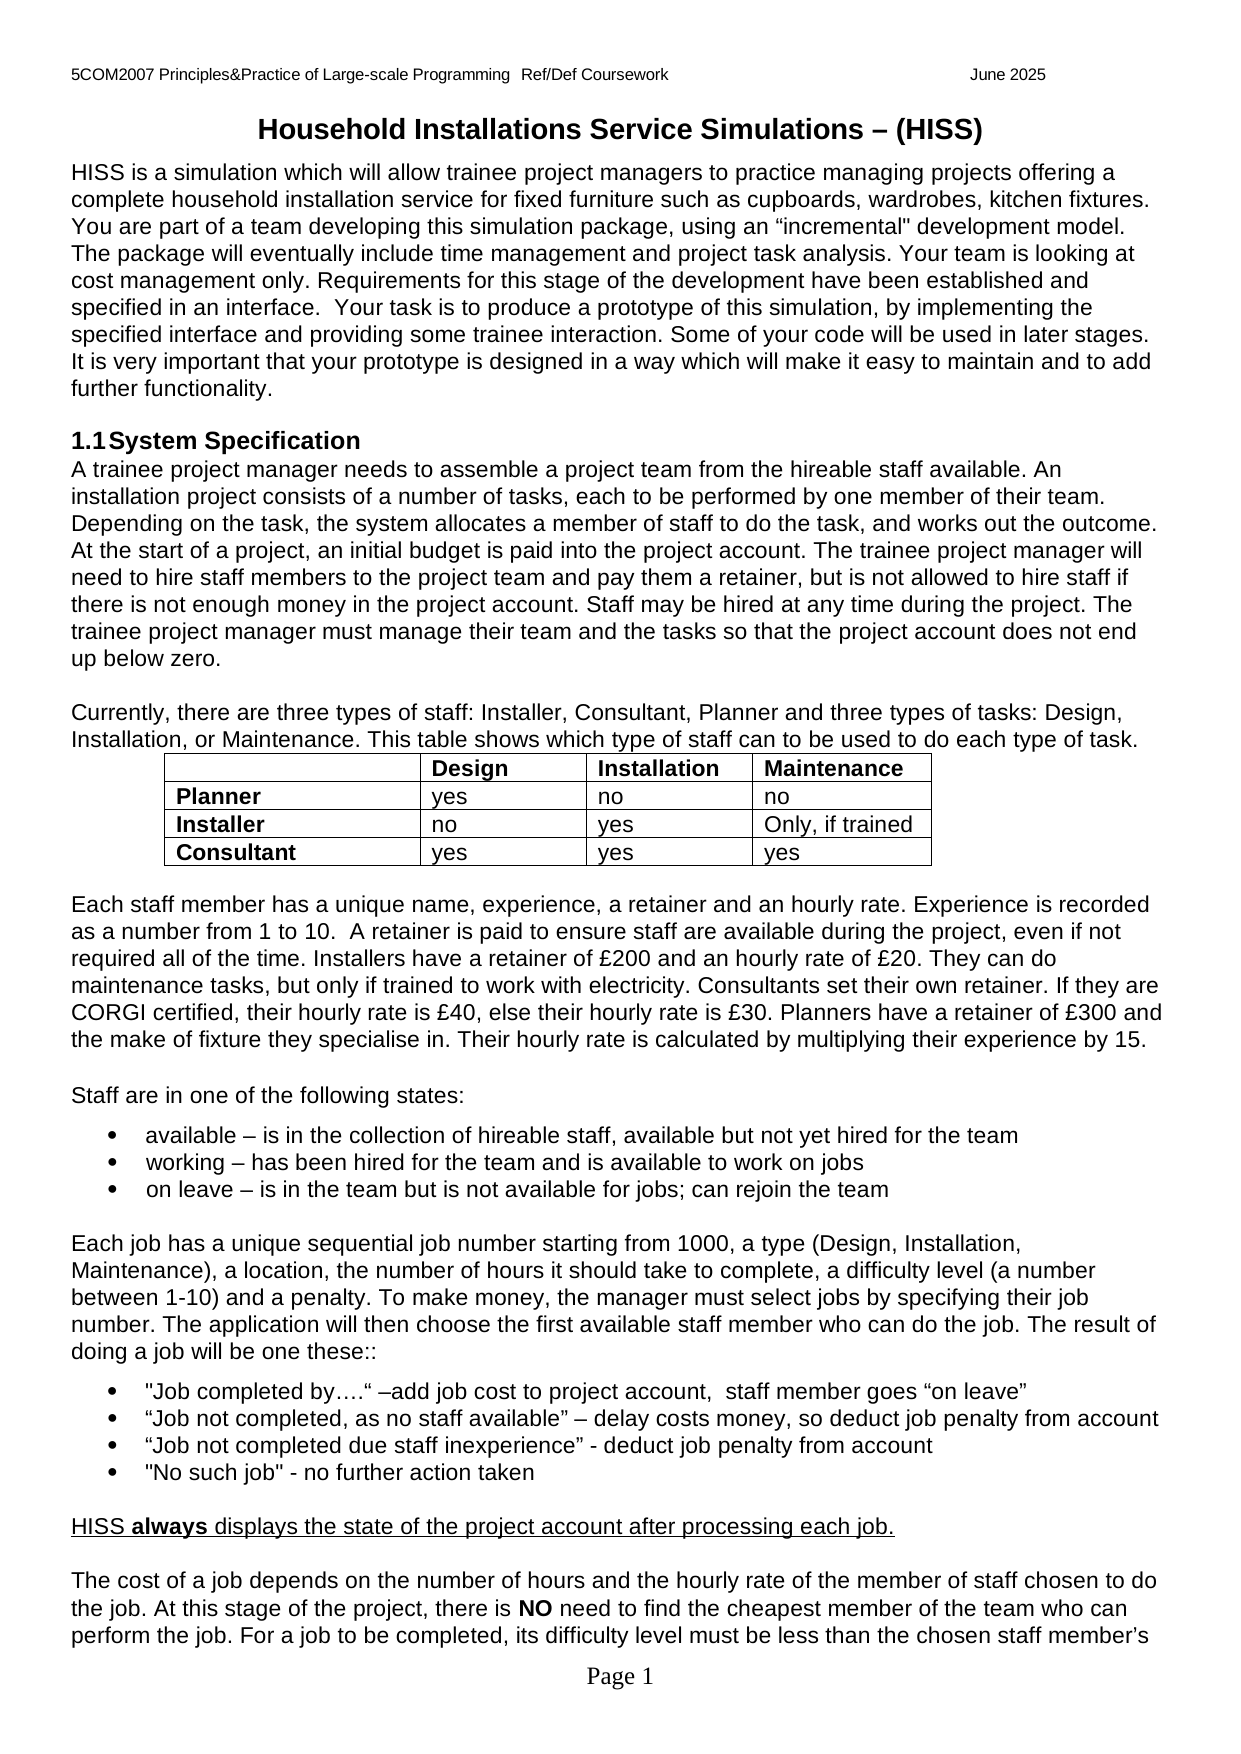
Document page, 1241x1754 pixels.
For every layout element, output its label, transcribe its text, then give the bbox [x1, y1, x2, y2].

list on leave – is in the team but is not available for jobs; can rejoin the team [108, 1175, 1169, 1202]
table_cell yes [421, 838, 586, 865]
table_cell no [753, 782, 931, 809]
text Staff are in one of the following states: [71, 1081, 1169, 1108]
subtitle Household Installations Service Simulations – (HISS) [71, 112, 1169, 146]
table_cell Only, if trained [753, 810, 931, 837]
list "Job completed by….“ –add job cost to project account, staff member goes “on leave” [108, 1377, 1169, 1404]
list System Specification [71, 426, 1169, 455]
list working – has been hired for the team and is available to work on jobs [108, 1148, 1169, 1175]
table_header Maintenance [753, 754, 931, 781]
text HISS always displays the state of the project account after processing each job. [71, 1513, 1169, 1540]
list “Job not completed due staff inexperience” - deduct job penalty from account [108, 1431, 1169, 1458]
table_cell no [587, 782, 752, 809]
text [71, 1567, 1169, 1648]
list “Job not completed, as no staff available” – delay costs money, so deduct job penalty from account [108, 1404, 1169, 1431]
table_header Design [421, 754, 586, 781]
table_cell no [421, 810, 586, 837]
table_cell Consultant [165, 838, 420, 865]
list available – is in the collection of hireable staff, available but not yet hired for the team [108, 1121, 1169, 1148]
text A trainee project manager needs to assemble a project team from the hireable staff available. An installation project consists of a number of tasks, each to be performed by one member of their team. Depending on the task, the system allocates a member of staff to do the task, and works out the outcome. At the start of a project, an initial budget is paid into the project account. The trainee project manager will need to hire staff members to the project team and pay them a retainer, but is not allowed to hire staff if there is not enough money in the project account. Staff may be hired at any time during the project. The trainee project manager must manage their team and the tasks so that the project account does not end up below zero. [71, 455, 1169, 672]
table_cell Planner [165, 782, 420, 809]
text Each job has a unique sequential job number starting from 1000, a type (Design, Installation, Maintenance), a location, the number of hours it should take to complete, a difficulty level (a number between 1-10) and a penalty. To make money, the manager must select jobs by specifying their job number. The application will then choose the first available staff member who can do the job. The result of doing a job will be one these:: [71, 1229, 1169, 1365]
table_cell yes [587, 838, 752, 865]
table_header Installation [587, 754, 752, 781]
text Each staff member has a unique name, experience, a retainer and an hourly rate. Experience is recorded as a number from 1 to 10. A retainer is paid to ensure staff are available during the project, even if not required all of the time. Installers have a retainer of £200 and an hourly rate of £20. They can do maintenance tasks, but only if trained to work with electricity. Consultants set their own retainer. If they are CORGI certified, their hourly rate is £40, else their hourly rate is £30. Planners have a retainer of £300 and the make of fixture they specialise in. Their hourly rate is calculated by multiplying their experience by 15. [71, 890, 1169, 1081]
text HISS is a simulation which will allow trainee project managers to practice managing projects offering a complete household installation service for fixed furniture such as cupboards, wardrobes, kitchen fixtures. You are part of a team developing this simulation package, using an “incremental" development model. The package will eventually include time management and project task analysis. Your team is looking at cost management only. Requirements for this stage of the development have been established and specified in an interface. Your task is to produce a prototype of this simulation, by implementing the specified interface and providing some trainee interaction. Some of your code will be used in later stages. It is very important that your prototype is designed in a way which will make it easy to maintain and to add further functionality. [71, 158, 1169, 402]
table_header [165, 754, 420, 781]
table_cell yes [587, 810, 752, 837]
table_cell yes [753, 838, 931, 865]
list "No such job" - no further action taken [108, 1458, 1169, 1486]
text Currently, there are three types of staff: Installer, Consultant, Planner and three types of tasks: Design, Installation, or Maintenance. This table shows which type of staff can to be used to do each type of task. [71, 699, 1169, 753]
table_cell yes [421, 782, 586, 809]
table_cell Installer [165, 810, 420, 837]
